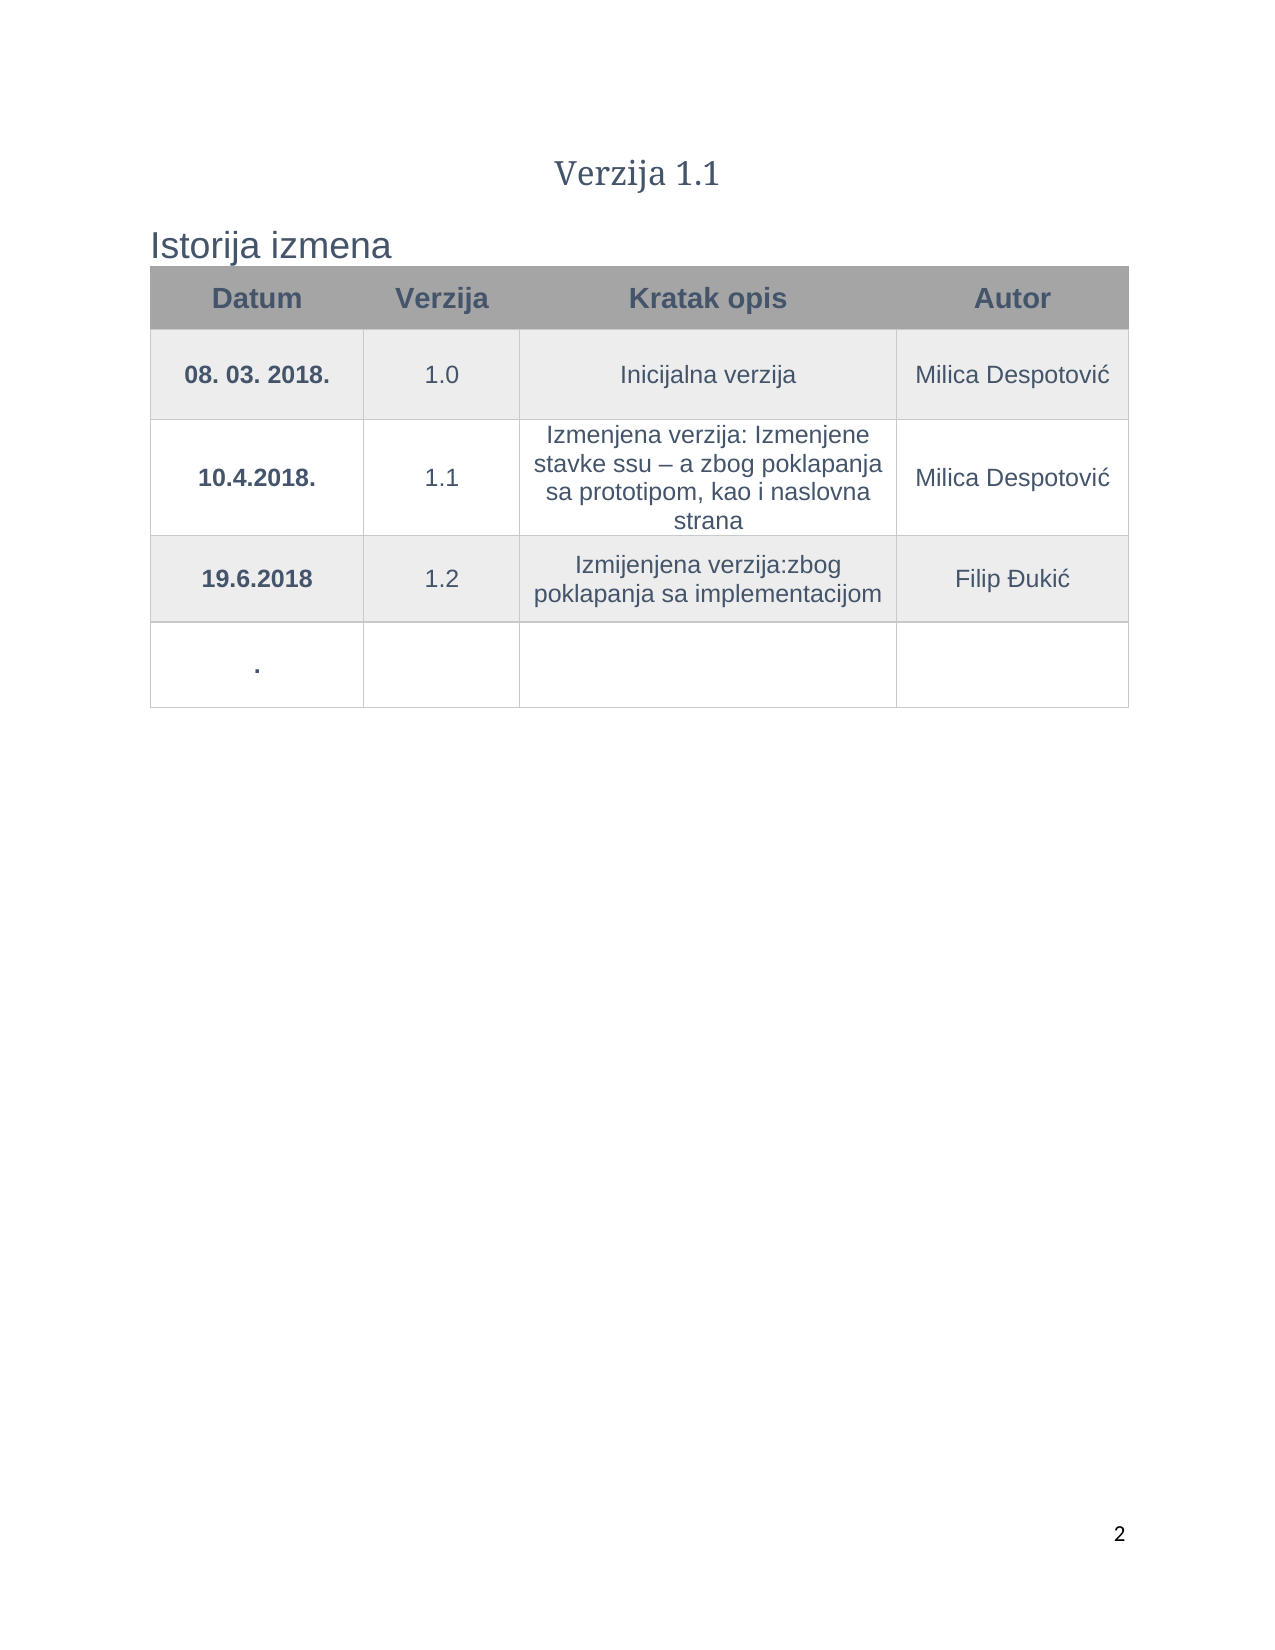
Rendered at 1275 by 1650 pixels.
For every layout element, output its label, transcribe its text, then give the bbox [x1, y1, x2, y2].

table_cell Izmenjena verzija: Izmenjene stavke ssu – a zbog poklapanja sa prototipom, kao i naslovna strana [520, 420, 896, 535]
table_header Datum [151, 267, 363, 329]
table_cell Milica Despotović [897, 330, 1128, 419]
table_header Verzija [364, 267, 519, 329]
table_header Autor [897, 267, 1128, 329]
table_cell 19.6.2018 [151, 536, 363, 621]
table_cell [364, 623, 519, 707]
table_cell 1.1 [364, 420, 519, 535]
table_cell Izmijenjena verzija:zbog poklapanja sa implementacijom [520, 536, 896, 621]
table_cell [897, 623, 1128, 707]
table_cell . [151, 623, 363, 707]
table_header Kratak opis [520, 267, 896, 329]
table_cell Inicijalna verzija [520, 330, 896, 419]
table_cell 1.2 [364, 536, 519, 621]
table_cell 10.4.2018. [151, 420, 363, 535]
table_cell Filip Đukić [897, 536, 1128, 621]
table_cell Milica Despotović [897, 420, 1128, 535]
text Verzija 1.1 [150, 150, 1125, 195]
table_cell 08. 03. 2018. [151, 330, 363, 419]
table_cell 1.0 [364, 330, 519, 419]
table_cell [520, 623, 896, 707]
text Istorija izmena [150, 223, 1125, 266]
